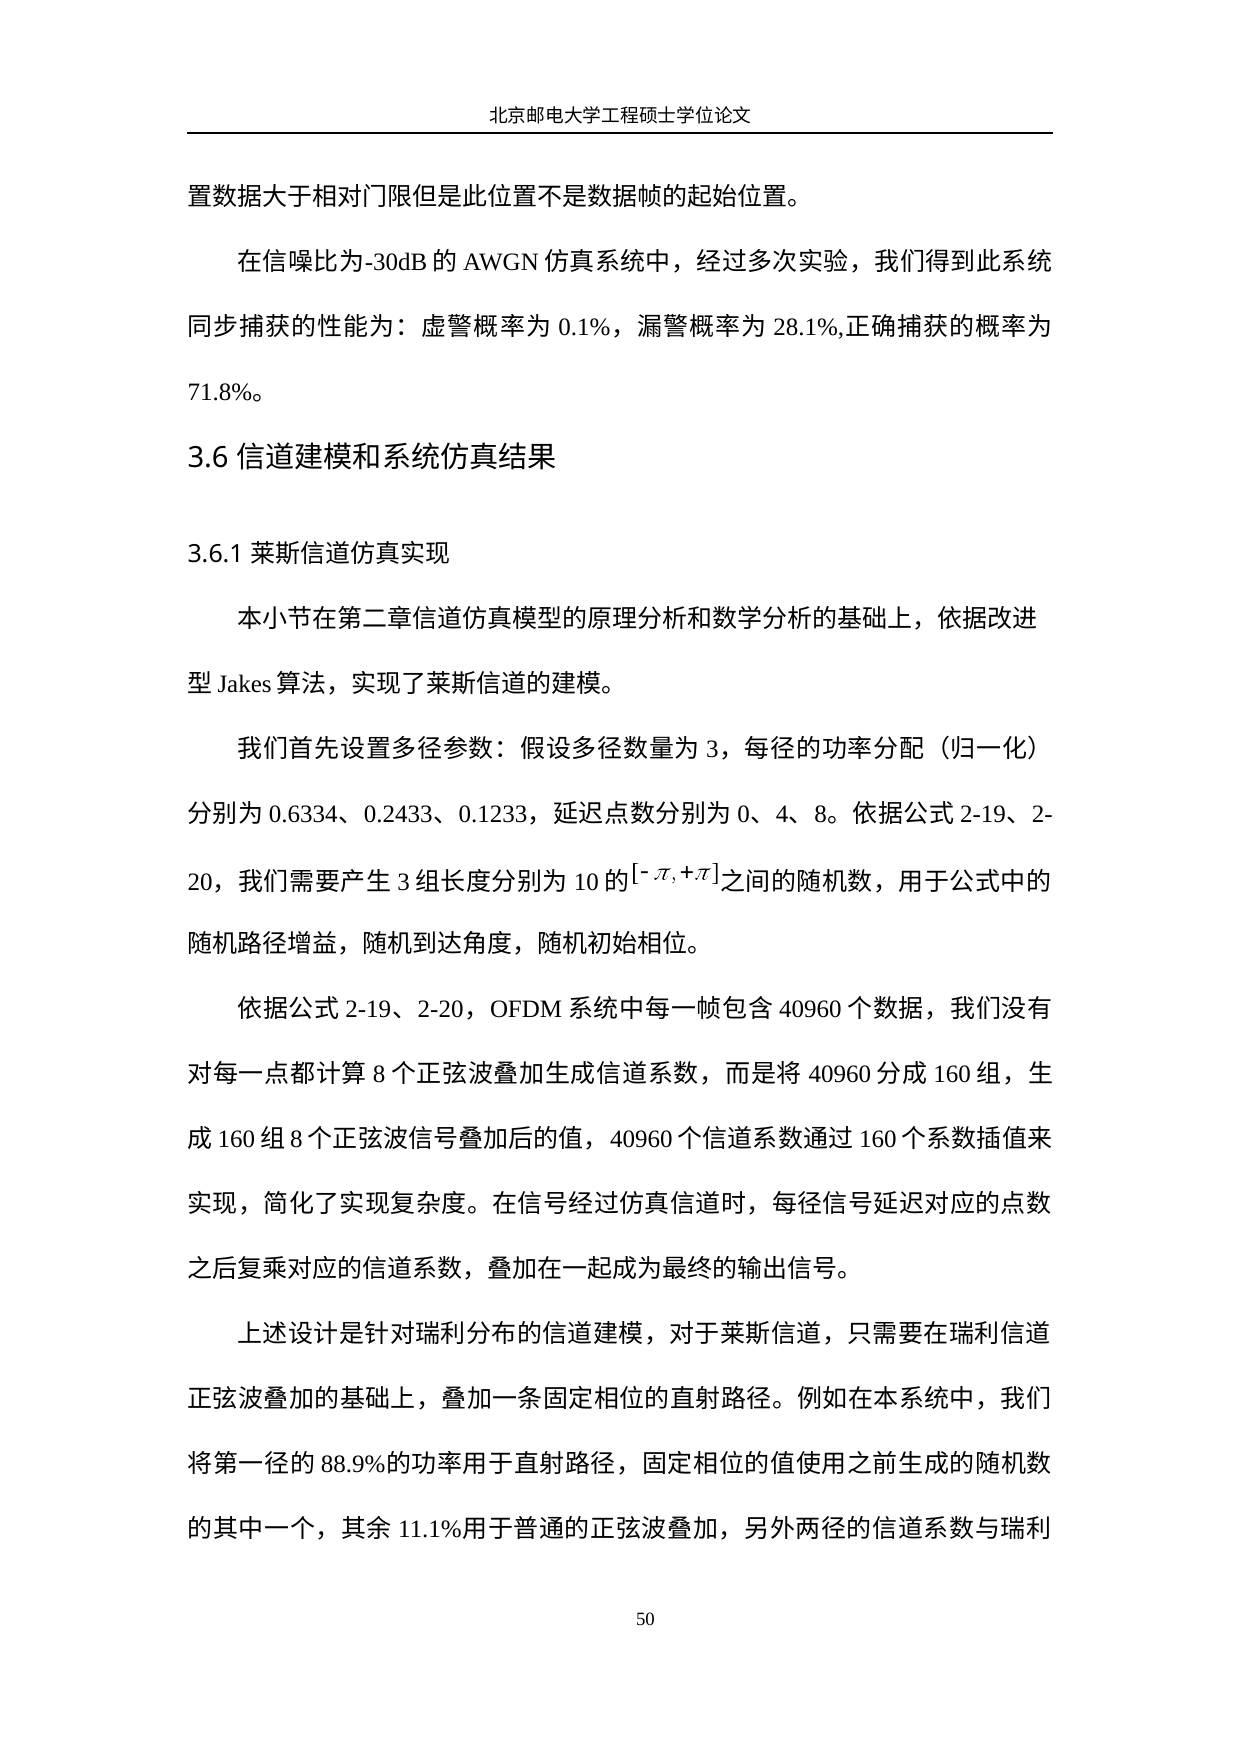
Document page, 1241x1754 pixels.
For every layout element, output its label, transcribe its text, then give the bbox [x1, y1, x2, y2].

text 在信噪比为-30dB的AWGN仿真系统中，经过多次实验，我们得到此系统同步捕获的性能为：虚警概率为0.1%，漏警概率为28.1%,正确捕获的概率为71.8%。 [187, 227, 1053, 422]
text 我们首先设置多径参数：假设多径数量为3，每径的功率分配（归一化）分别为0.6334、0.2433、0.1233，延迟点数分别为0、4、8。依据公式2-19、2-20，我们需要产生3组长度分别为10的之间的随机数，用于公式中的随机路径增益，随机到达角度，随机初始相位。 [187, 714, 1053, 974]
text 依据公式2-19、2-20，OFDM系统中每一帧包含40960个数据，我们没有对每一点都计算8个正弦波叠加生成信道系数，而是将40960分成160组，生成160组8个正弦波信号叠加后的值，40960个信道系数通过160个系数插值来实现，简化了实现复杂度。在信号经过仿真信道时，每径信号延迟对应的点数之后复乘对应的信道系数，叠加在一起成为最终的输出信号。 [187, 974, 1053, 1299]
text 上述设计是针对瑞利分布的信道建模，对于莱斯信道，只需要在瑞利信道正弦波叠加的基础上，叠加一条固定相位的直射路径。例如在本系统中，我们将第一径的88.9%的功率用于直射路径，固定相位的值使用之前生成的随机数的其中一个，其余11.1%用于普通的正弦波叠加，另外两径的信道系数与瑞利信道的生成方式相同。 [187, 1299, 1053, 1559]
subtitle 3.6 信道建模和系统仿真结果 [187, 422, 1053, 487]
subtitle 3.6.1 莱斯信道仿真实现 [187, 519, 1053, 584]
text 本小节在第二章信道仿真模型的原理分析和数学分析的基础上，依据改进型Jakes算法，实现了莱斯信道的建模。 [187, 584, 1053, 714]
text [187, 162, 1053, 227]
